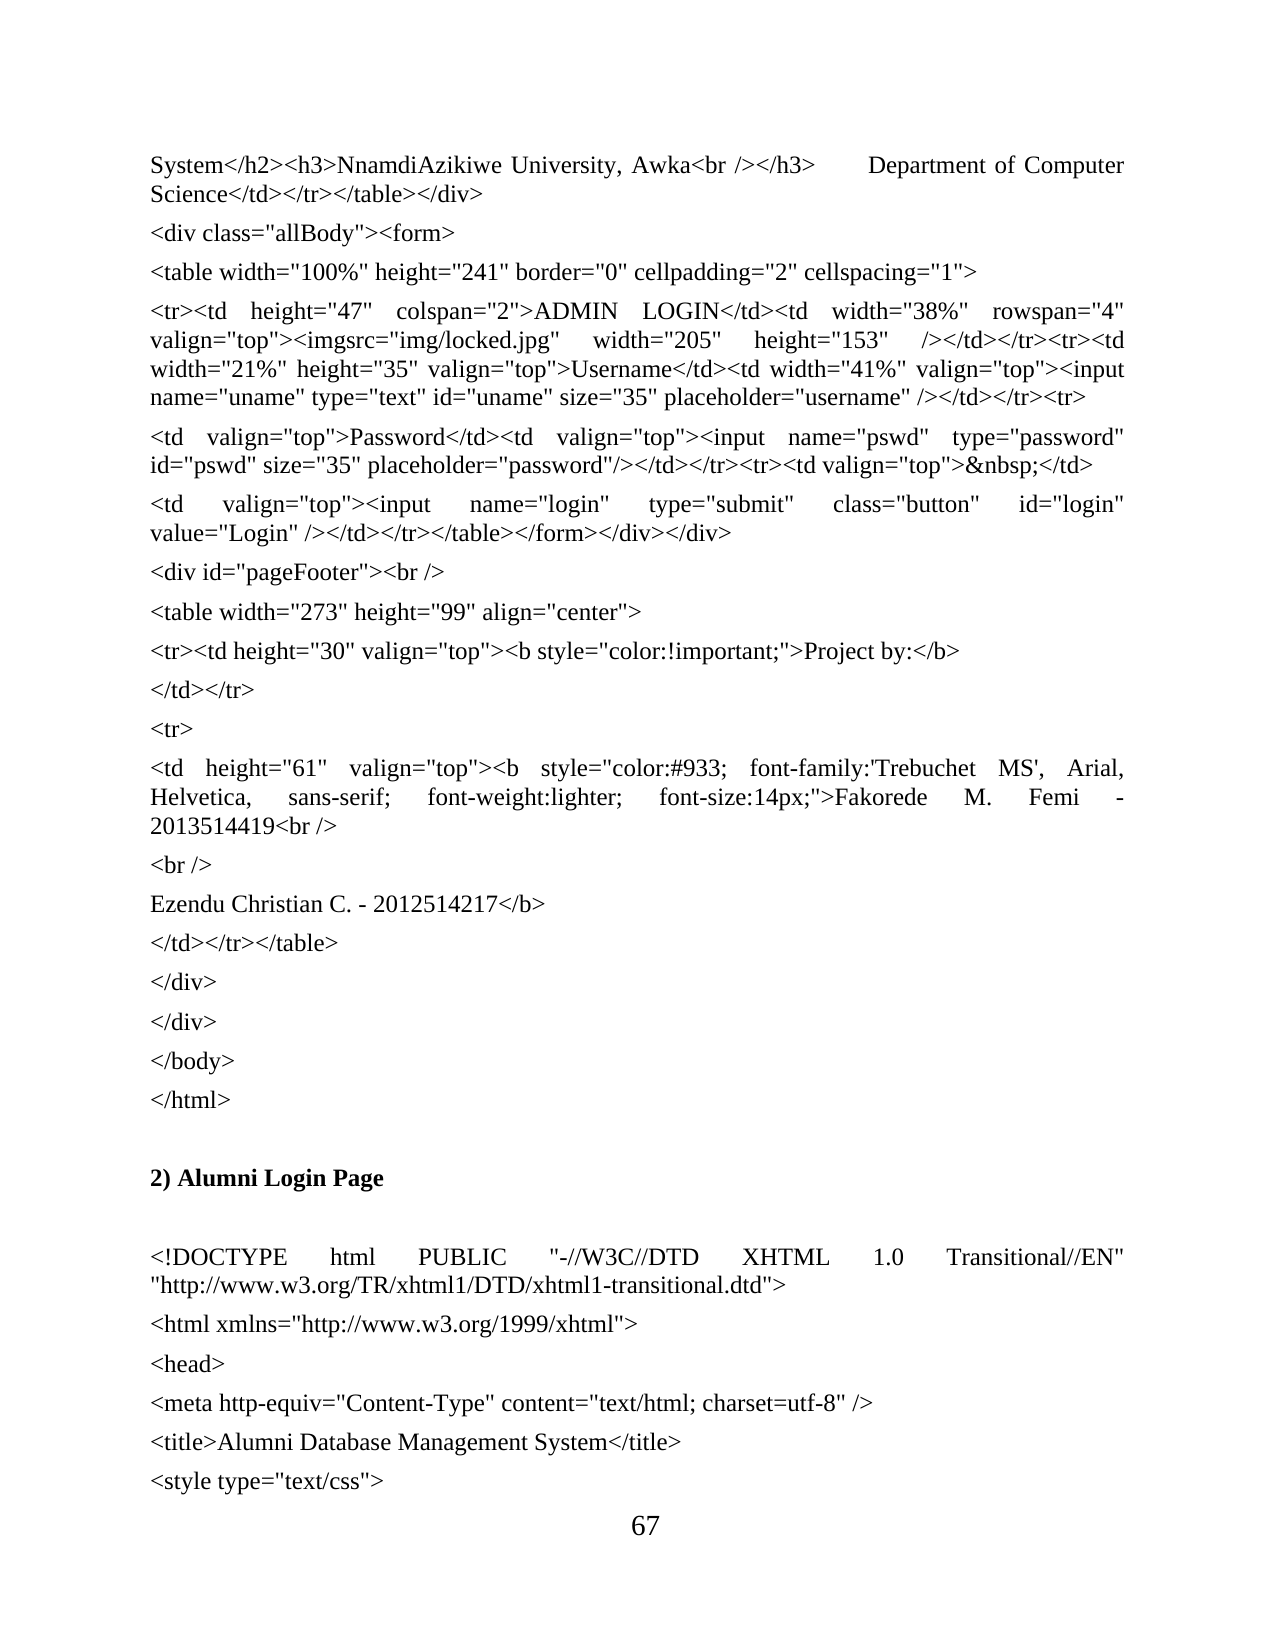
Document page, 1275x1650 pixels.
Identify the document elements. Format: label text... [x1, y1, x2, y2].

text <td valign="top"><input name="login" type="submit" class="button" id="login" value="Login" /></td></tr></table></form></div></div> [150, 489, 1125, 547]
text </td></tr></table> [150, 928, 1125, 957]
text <table width="100%" height="241" border="0" cellpadding="2" cellspacing="1"> [150, 257, 1125, 286]
text </html> [150, 1085, 1125, 1114]
text <style type="text/css"> [150, 1466, 1125, 1495]
text <html xmlns="http://www.w3.org/1999/xhtml"> [150, 1309, 1125, 1338]
text <td valign="top">Password</td><td valign="top"><input name="pswd" type="password" id="pswd" size="35" placeholder="password"/></td></tr><tr><td valign="top">&nbsp;</td> [150, 422, 1125, 479]
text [150, 150, 1125, 207]
text </div> [150, 1007, 1125, 1035]
text </body> [150, 1046, 1125, 1074]
text Ezendu Christian C. - 2012514217</b> [150, 889, 1125, 918]
text <title>Alumni Database Management System</title> [150, 1427, 1125, 1456]
text <br /> [150, 850, 1125, 879]
text 2) Alumni Login Page [150, 1163, 1125, 1192]
text <tr><td height="47" colspan="2">ADMIN LOGIN</td><td width="38%" rowspan="4" valign="top"><imgsrc="img/locked.jpg" width="205" height="153" /></td></tr><tr><td width="21%" height="35" valign="top">Username</td><td width="41%" valign="top"><input name="uname" type="text" id="uname" size="35" placeholder="username" /></td></tr><tr> [150, 296, 1125, 411]
text </td></tr> [150, 675, 1125, 704]
text <div id="pageFooter"><br /> [150, 557, 1125, 586]
text <div class="allBody"><form> [150, 218, 1125, 247]
text <tr> [150, 714, 1125, 743]
text <head> [150, 1349, 1125, 1377]
text <table width="273" height="99" align="center"> [150, 597, 1125, 625]
text <!DOCTYPE html PUBLIC "-//W3C//DTD XHTML 1.0 Transitional//EN" "http://www.w3.org/TR/xhtml1/DTD/xhtml1-transitional.dtd"> [150, 1242, 1125, 1299]
text <meta http-equiv="Content-Type" content="text/html; charset=utf-8" /> [150, 1388, 1125, 1417]
text <td height="61" valign="top"><b style="color:#933; font-family:'Trebuchet MS', Arial, Helvetica, sans-serif; font-weight:lighter; font-size:14px;">Fakorede M. Femi - 2013514419<br /> [150, 753, 1125, 839]
text <tr><td height="30" valign="top"><b style="color:!important;">Project by:</b> [150, 636, 1125, 664]
text </div> [150, 967, 1125, 996]
